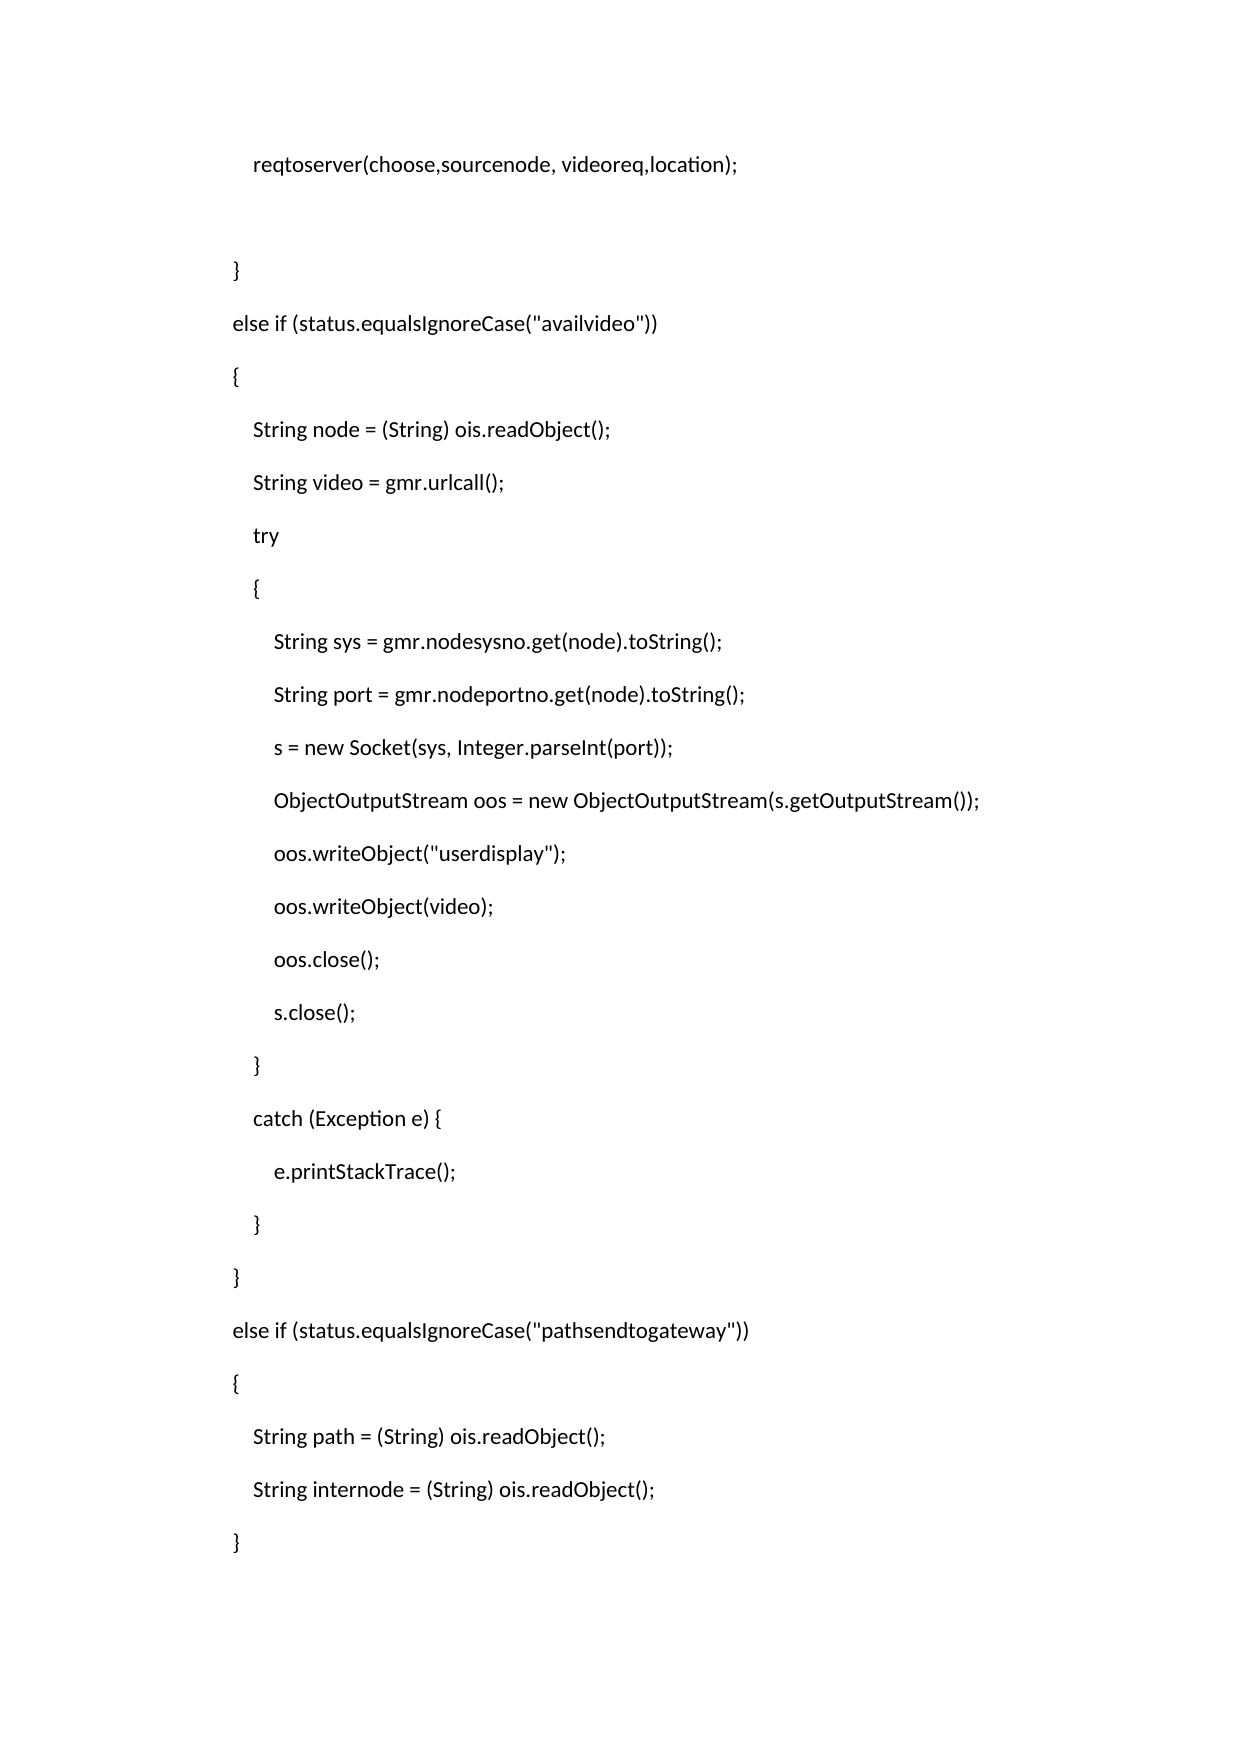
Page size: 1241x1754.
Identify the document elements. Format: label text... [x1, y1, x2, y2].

text } [150, 256, 1090, 284]
text { [150, 1369, 1090, 1397]
text oos.writeObject(video); [150, 892, 1090, 920]
text { [150, 574, 1090, 602]
text reqtoserver(choose,sourcenode, videoreq,location); [150, 150, 1090, 178]
text } [150, 1210, 1090, 1238]
text } [150, 1051, 1090, 1079]
text oos.close(); [150, 945, 1090, 973]
text try [150, 521, 1090, 549]
text String sys = gmr.nodesysno.get(node).toString(); [150, 627, 1090, 655]
text } [150, 1263, 1090, 1291]
text else if (status.equalsIgnoreCase("pathsendtogateway")) [150, 1316, 1090, 1344]
text e.printStackTrace(); [150, 1157, 1090, 1185]
text String port = gmr.nodeportno.get(node).toString(); [150, 680, 1090, 708]
text String internode = (String) ois.readObject(); [150, 1476, 1090, 1503]
text catch (Exception e) { [150, 1104, 1090, 1132]
text oos.writeObject("userdisplay"); [150, 839, 1090, 867]
text ObjectOutputStream oos = new ObjectOutputStream(s.getOutputStream()); [150, 786, 1090, 814]
text String node = (String) ois.readObject(); [150, 415, 1090, 443]
text s = new Socket(sys, Integer.parseInt(port)); [150, 733, 1090, 761]
text s.close(); [150, 998, 1090, 1026]
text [150, 1422, 1090, 1451]
text { [150, 362, 1090, 390]
text else if (status.equalsIgnoreCase("availvideo")) [150, 309, 1090, 337]
text } [150, 1528, 1090, 1557]
text String video = gmr.urlcall(); [150, 468, 1090, 496]
